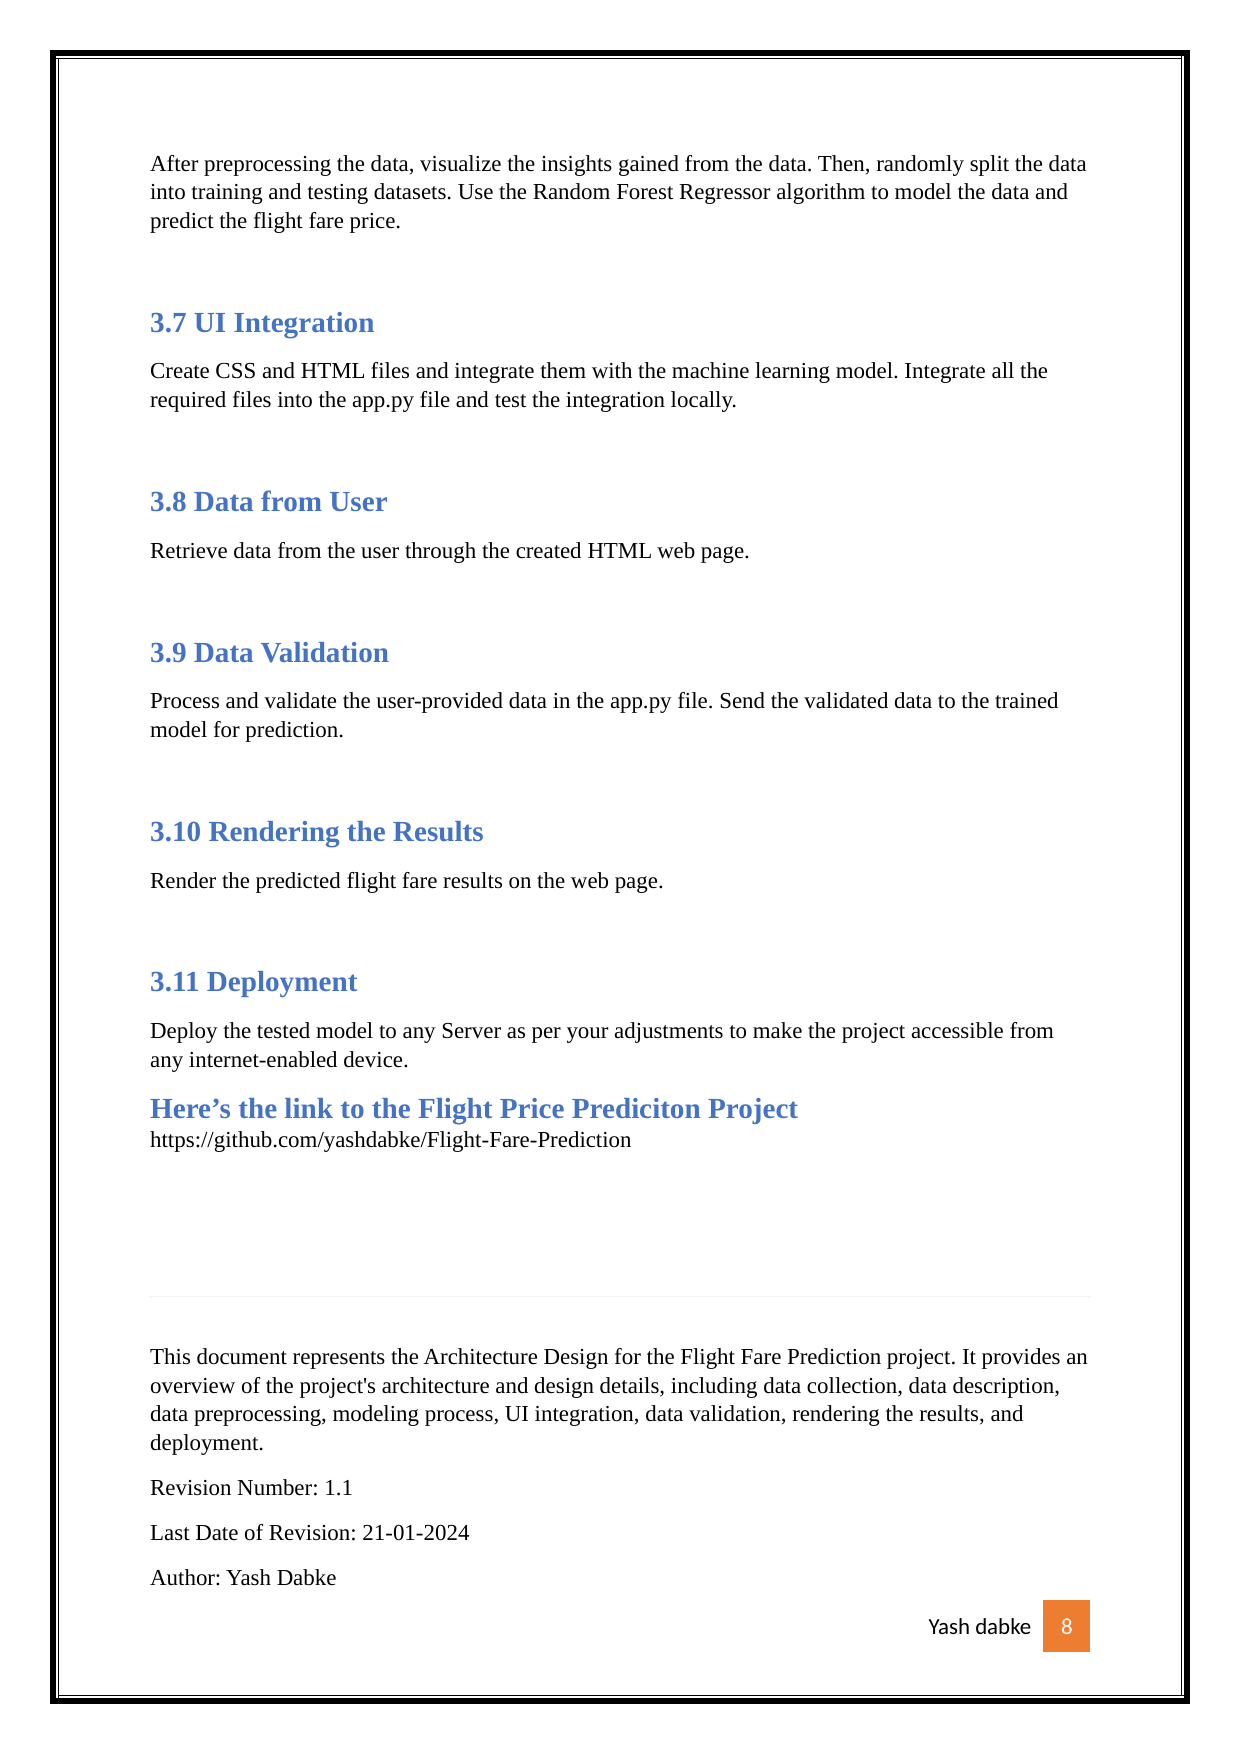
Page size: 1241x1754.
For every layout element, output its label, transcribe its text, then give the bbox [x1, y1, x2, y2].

text This document represents the Architecture Design for the Flight Fare Prediction project. It provides an overview of the project's architecture and design details, including data collection, data description, data preprocessing, modeling process, UI integration, data validation, rendering the results, and deployment. [150, 1343, 1090, 1455]
text Deploy the tested model to any Server as per your adjustments to make the project accessible from any internet-enabled device. [150, 1017, 1090, 1072]
text Last Date of Revision: 21-01-2024 [150, 1519, 1090, 1545]
text Revision Number: 1.1 [150, 1474, 1090, 1500]
text Create CSS and HTML files and integrate them with the machine learning model. Integrate all the required files into the app.py file and test the integration locally. [150, 358, 1090, 412]
text 3.10 Rendering the Results [150, 814, 1090, 847]
text Process and validate the user-provided data in the app.py file. Send the validated data to the trained model for prediction. [150, 687, 1090, 742]
text 3.8 Data from User [150, 484, 1090, 517]
text Author: Yash DabkeTop of Form [150, 1564, 1090, 1590]
text Render the predicted flight fare results on the web page. [150, 867, 1090, 893]
text 3.9 Data Validation [150, 635, 1090, 668]
text After preprocessing the data, visualize the insights gained from the data. Then, randomly split the data into training and testing datasets. Use the Random Forest Regressor algorithm to model the data and predict the flight fare price. [150, 150, 1090, 233]
text 3.11 Deployment [150, 964, 1090, 998]
text 3.7 UI Integration [150, 305, 1090, 338]
text Retrieve data from the user through the created HTML web page. [150, 537, 1090, 563]
text Here’s the link to the Flight Price Prediciton Project https://github.com/yashdabke/Flight-Fare-Prediction [150, 1091, 1090, 1153]
